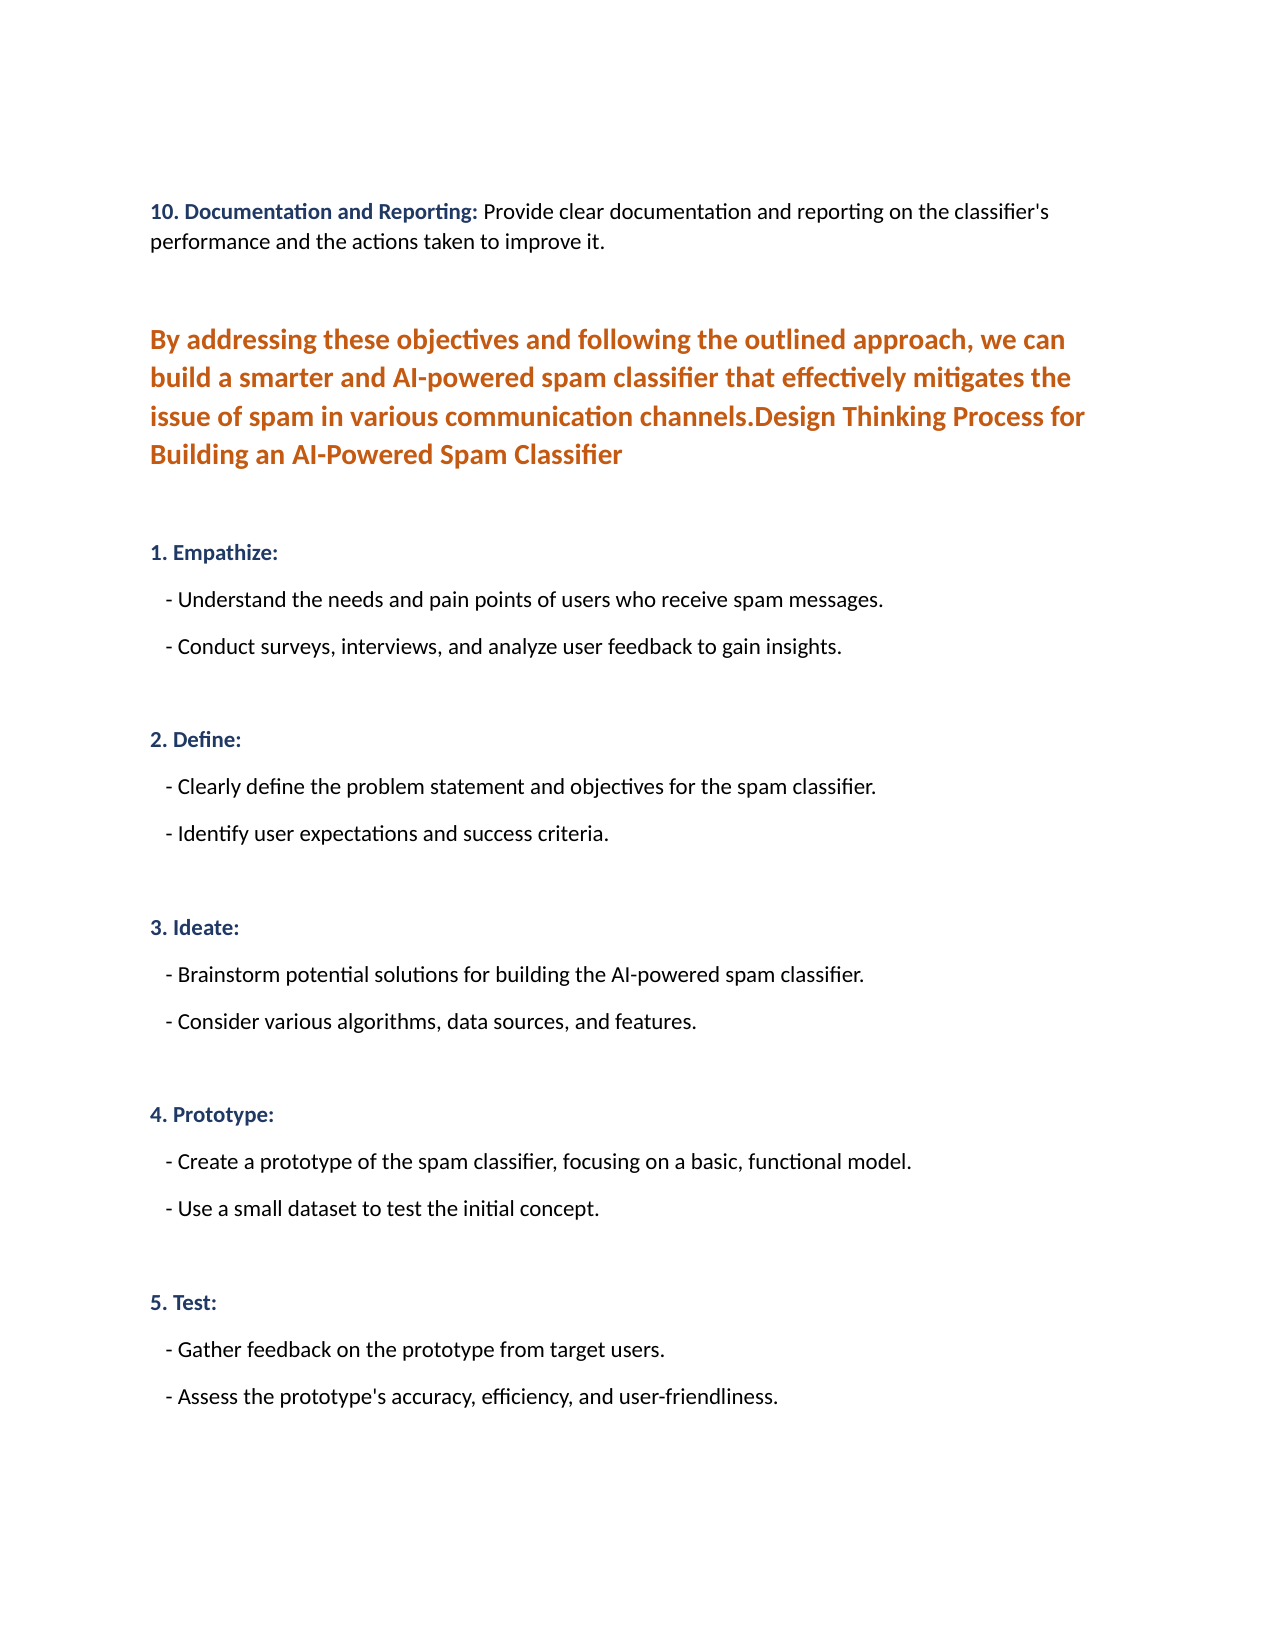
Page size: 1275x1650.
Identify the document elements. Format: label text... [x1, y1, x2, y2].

text 2. Define: [150, 726, 1125, 754]
text - Conduct surveys, interviews, and analyze user feedback to gain insights. [150, 632, 1125, 660]
text - Consider various algorithms, data sources, and features. [150, 1007, 1125, 1035]
text By addressing these objectives and following the outlined approach, we can build a smarter and AI-powered spam classifier that effectively mitigates the issue of spam in various communication channels.Design Thinking Process for Building an AI-Powered Spam Classifier [150, 321, 1125, 472]
text 1. Empathize: [150, 538, 1125, 566]
text - Clearly define the problem statement and objectives for the spam classifier. [150, 772, 1125, 801]
text - Assess the prototype's accuracy, efficiency, and user-friendliness. [150, 1382, 1125, 1410]
text - Brainstorm potential solutions for building the AI-powered spam classifier. [150, 960, 1125, 988]
text - Create a prototype of the spam classifier, focusing on a basic, functional model. [150, 1147, 1125, 1176]
text - Gather feedback on the prototype from target users. [150, 1335, 1125, 1363]
text 3. Ideate: [150, 913, 1125, 941]
text - Identify user expectations and success criteria. [150, 819, 1125, 847]
text 5. Test: [150, 1288, 1125, 1316]
text - Use a small dataset to test the initial concept. [150, 1194, 1125, 1222]
text 10. Documentation and Reporting: Provide clear documentation and reporting on the classifier's performance and the actions taken to improve it. [150, 197, 1125, 255]
text - Understand the needs and pain points of users who receive spam messages. [150, 585, 1125, 613]
text 4. Prototype: [150, 1101, 1125, 1129]
